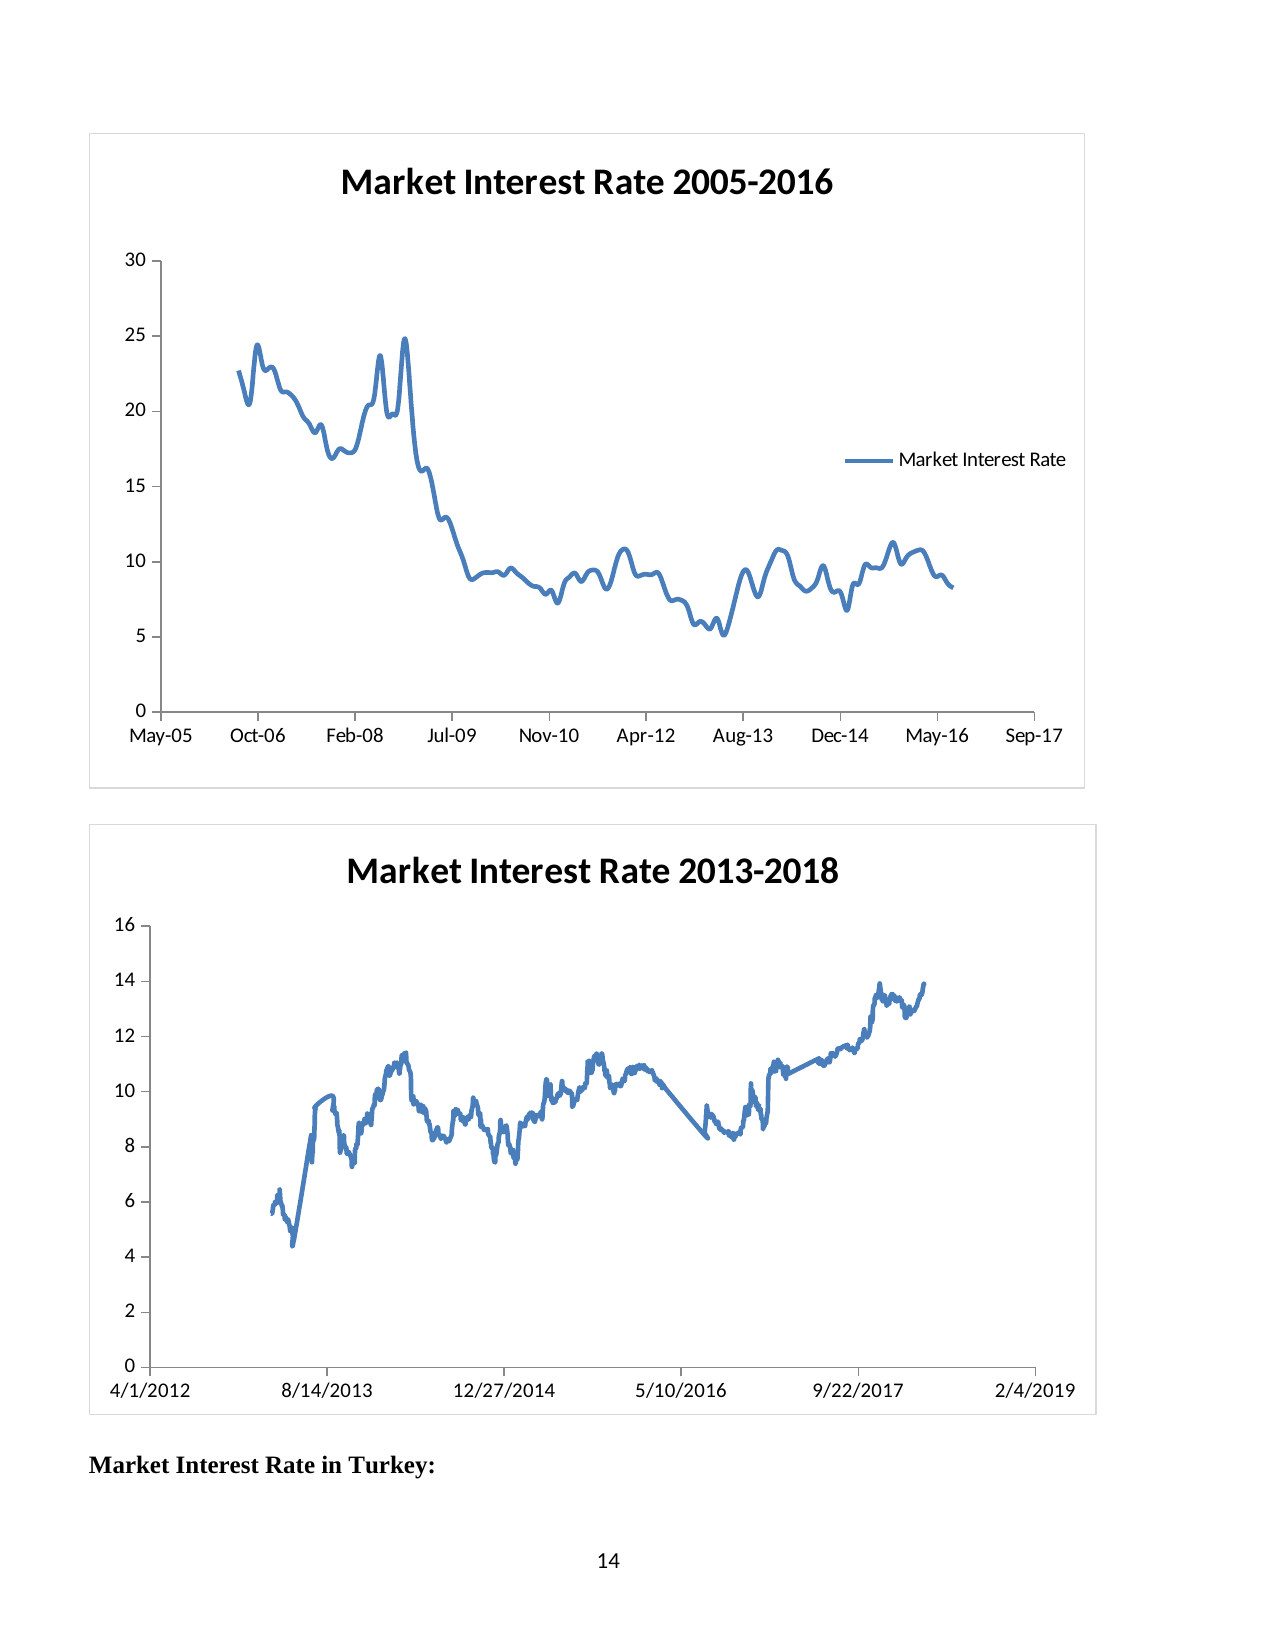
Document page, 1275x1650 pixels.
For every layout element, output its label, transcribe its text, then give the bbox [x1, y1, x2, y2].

text Market Interest Rate in Turkey: [89, 1450, 1127, 1479]
